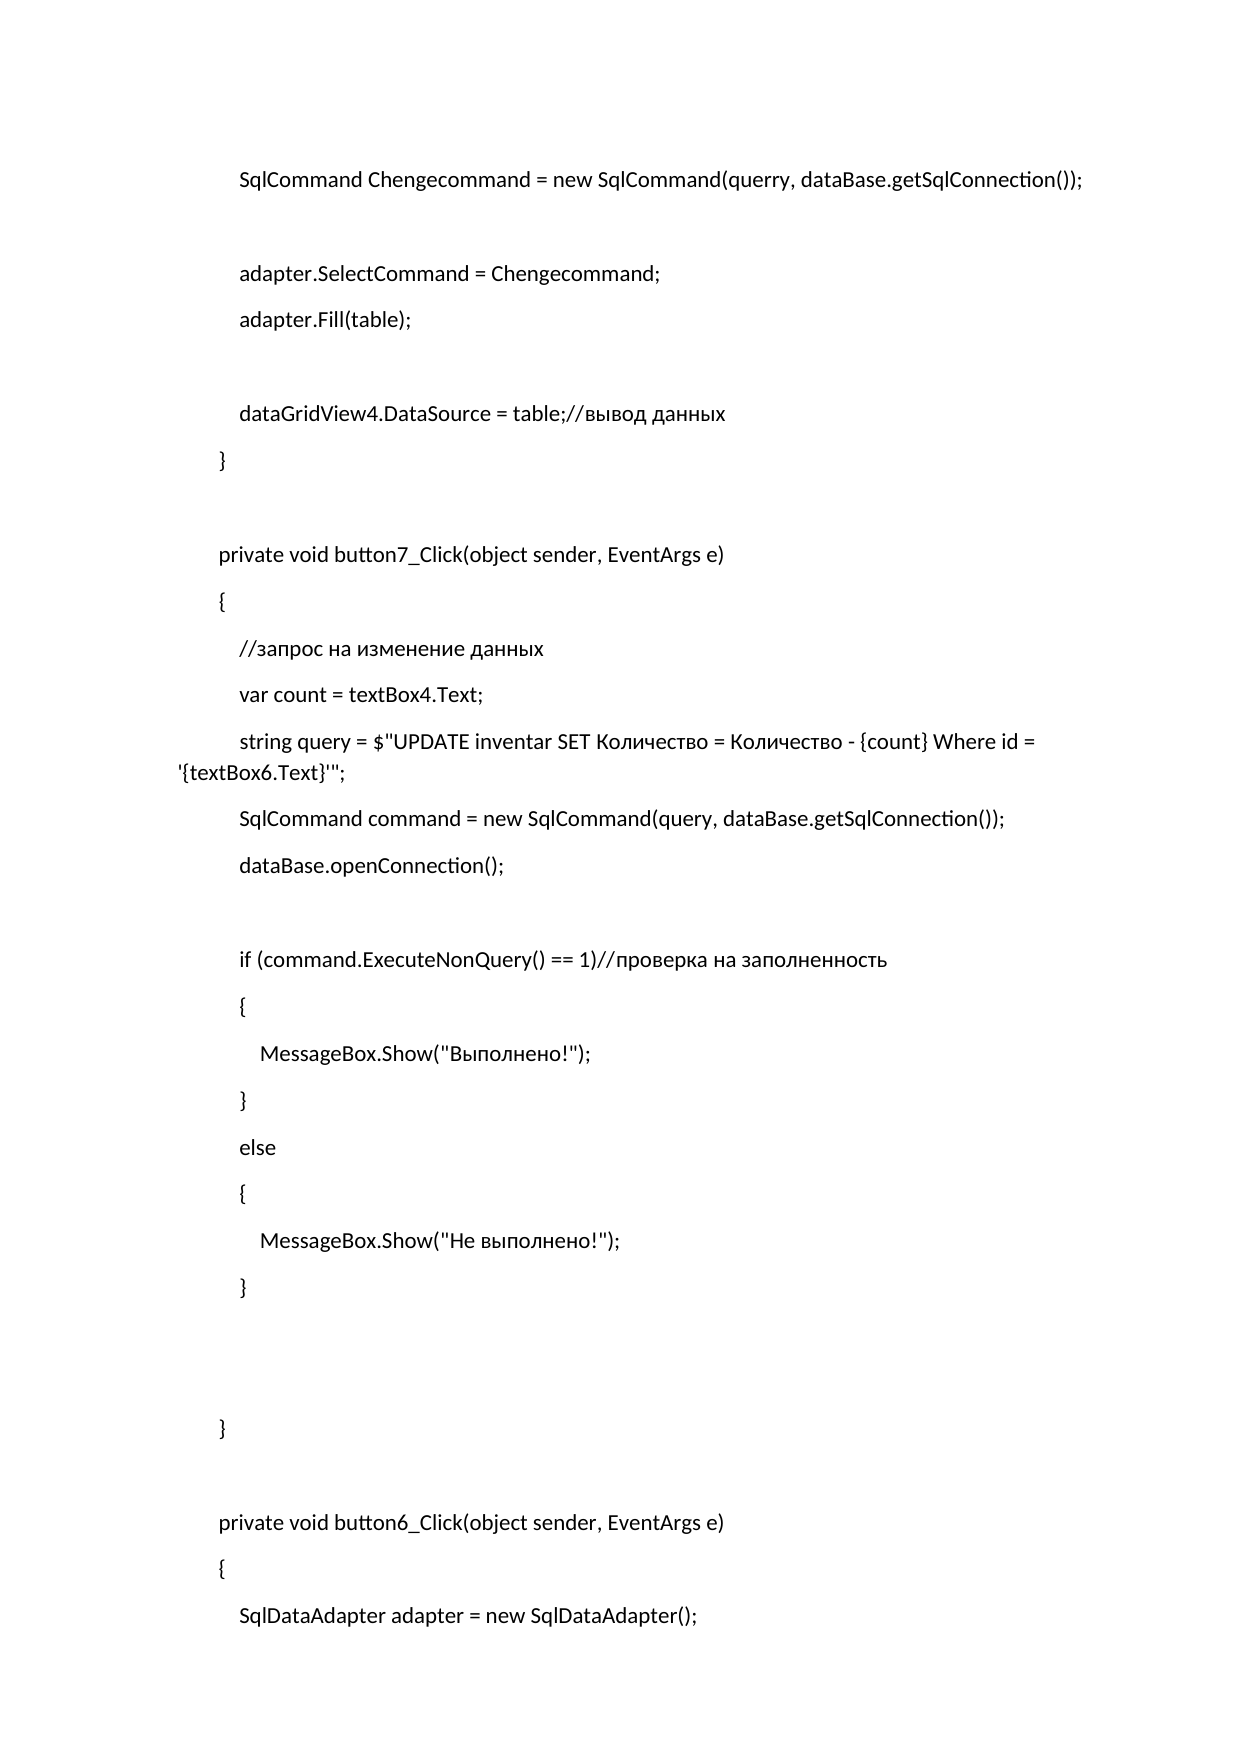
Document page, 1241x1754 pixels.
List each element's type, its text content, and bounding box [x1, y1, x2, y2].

text } [177, 1086, 1152, 1114]
text SqlCommand command = new SqlCommand(query, dataBase.getSqlConnection()); [177, 804, 1152, 833]
text } [177, 1273, 1152, 1301]
text { [177, 1554, 1152, 1583]
text private void button6_Click(object sender, EventArgs e) [177, 1508, 1152, 1536]
text dataGridView4.DataSource = table;//вывод данных [177, 399, 1152, 427]
text SqlCommand Chengecommand = new SqlCommand(querry, dataBase.getSqlConnection()); [177, 165, 1152, 193]
text MessageBox.Show("Выполнено!"); [177, 1039, 1152, 1067]
text SqlDataAdapter adapter = new SqlDataAdapter(); [177, 1601, 1152, 1629]
text string query = $"UPDATE inventar SET Количество = Количество - {count} Where id = '{textBox6.Text}'"; [177, 727, 1152, 786]
text { [177, 1179, 1152, 1208]
text MessageBox.Show("Не выполнено!"); [177, 1226, 1152, 1254]
text private void button7_Click(object sender, EventArgs e) [177, 540, 1152, 568]
text //запрос на изменение данных [177, 634, 1152, 662]
text adapter.Fill(table); [177, 306, 1152, 334]
text if (command.ExecuteNonQuery() == 1)//проверка на заполненность [177, 945, 1152, 973]
text { [177, 992, 1152, 1020]
text else [177, 1133, 1152, 1161]
text dataBase.openConnection(); [177, 851, 1152, 879]
text var count = textBox4.Text; [177, 681, 1152, 709]
text adapter.SelectCommand = Chengecommand; [177, 259, 1152, 287]
text } [177, 446, 1152, 474]
text { [177, 587, 1152, 615]
text } [177, 1414, 1152, 1442]
